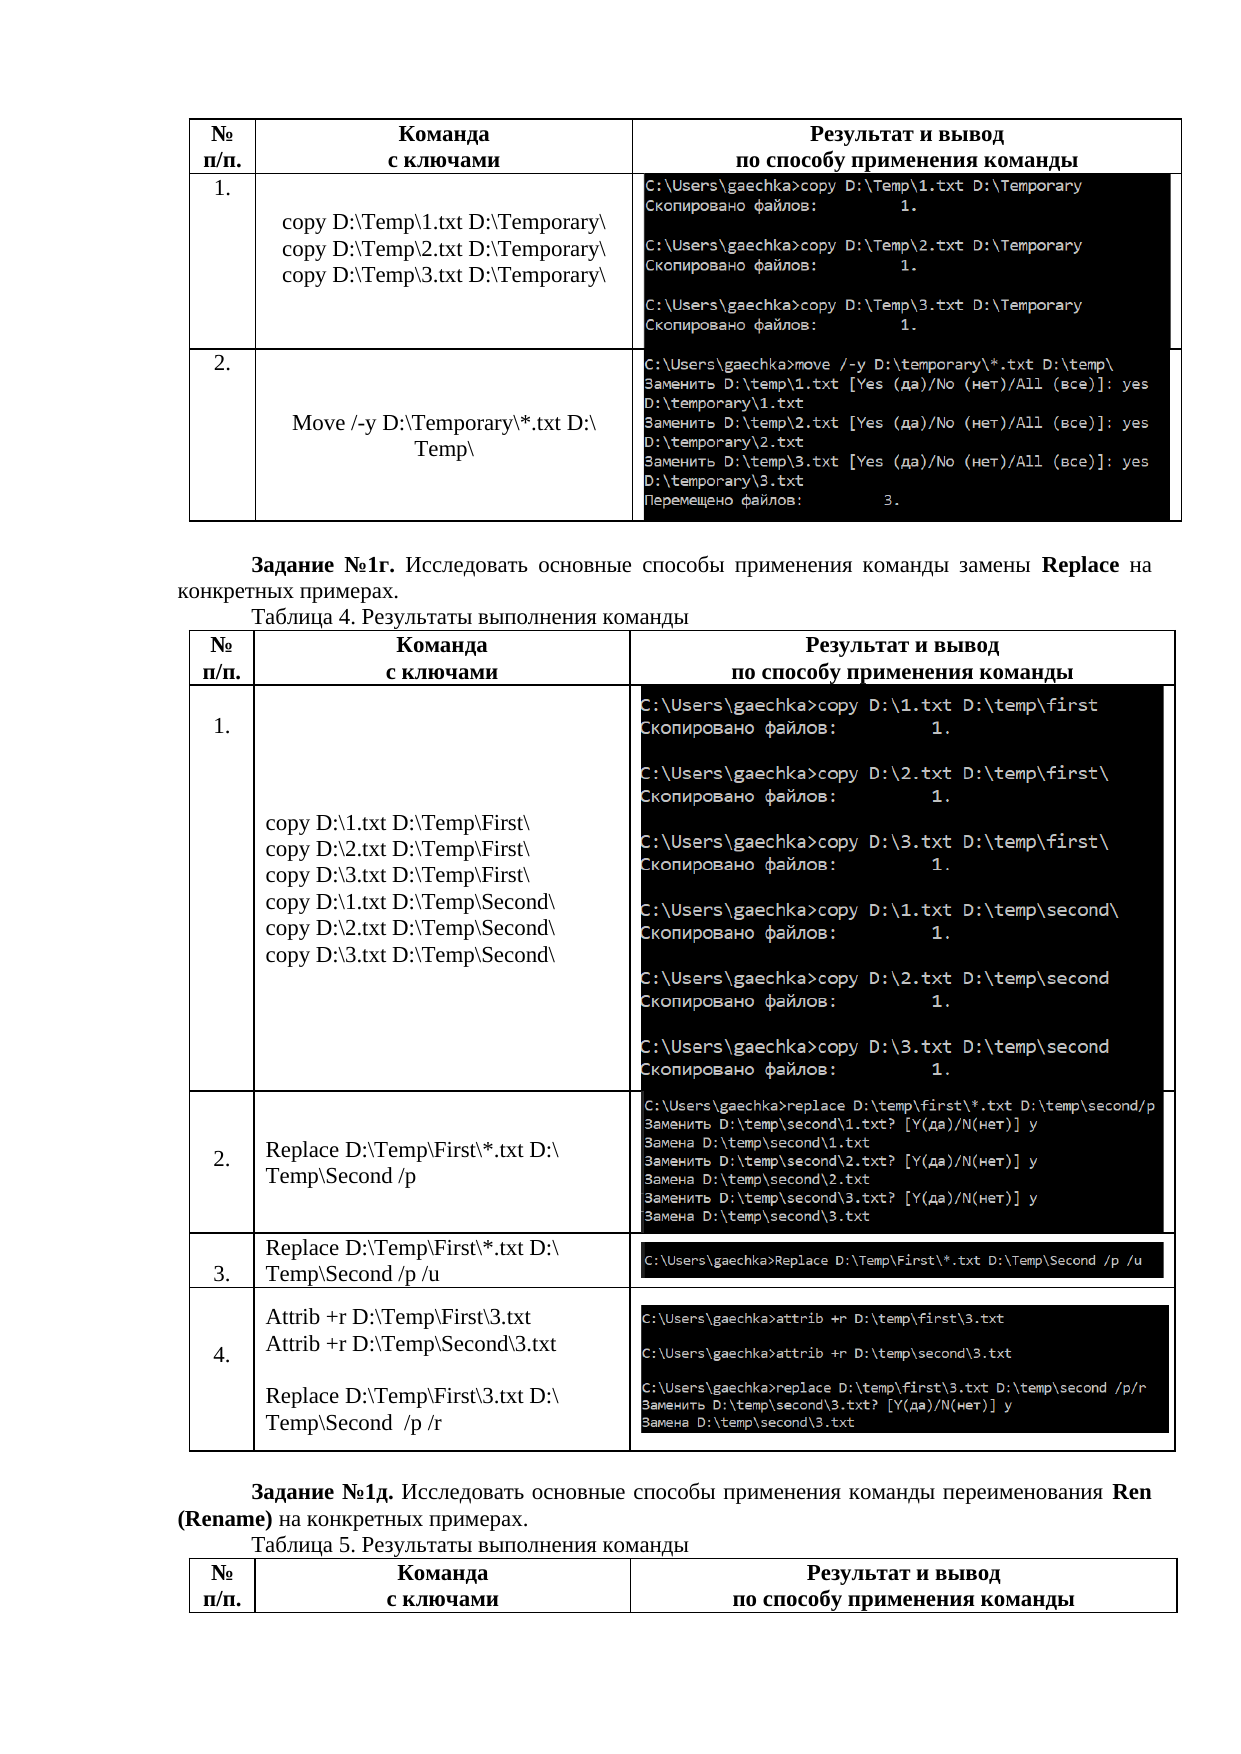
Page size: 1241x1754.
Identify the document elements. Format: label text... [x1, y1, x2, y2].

table_cell 2. [190, 1092, 253, 1232]
table_cell [631, 1234, 1174, 1287]
table_cell Attrib +r D:\Temp\First\3.txt Attrib +r D:\Temp\Second\3.txt Replace D:\Temp\First\3.txt D:\Temp\Second /p /r [255, 1288, 629, 1450]
text Задание №1г. Исследовать основные способы применения команды замены Replace на конкретных примерах. [177, 551, 1152, 603]
picture [641, 1305, 1169, 1433]
table_header № п/п. [190, 120, 255, 172]
picture [643, 349, 1170, 521]
table_header № п/п. [190, 1559, 254, 1612]
table_cell [631, 1288, 1174, 1450]
table_cell 2. [190, 350, 255, 520]
text Задание №1д. Исследовать основные способы применения команды переименования Ren (Rename) на конкретных примерах. [177, 1478, 1152, 1531]
table_cell [631, 1092, 641, 1232]
table_header Результат и вывод по способу применения команды [631, 1559, 1176, 1612]
table_cell [1171, 174, 1181, 348]
table_header Команда с ключами [256, 120, 632, 172]
table_cell 1. [190, 686, 253, 1090]
table_cell 3. [190, 1234, 253, 1287]
table_header № п/п. [190, 631, 253, 684]
table_cell Move /-y D:\Temporary\*.txt D:\Temp\ [256, 350, 632, 520]
table_cell Replace D:\Temp\First\*.txt D:\Temp\Second /p /u [255, 1234, 629, 1287]
table_cell Replace D:\Temp\First\*.txt D:\Temp\Second /p [255, 1092, 629, 1232]
table_header Результат и вывод по способу применения команды [631, 631, 1174, 684]
table_header Результат и вывод по способу применения команды [633, 120, 1181, 172]
table_cell [1170, 350, 1181, 520]
table_cell 4. [190, 1288, 253, 1450]
text Таблица 5. Результаты выполнения команды [177, 1531, 1152, 1557]
picture [643, 173, 1171, 348]
table_cell 1. [190, 174, 255, 348]
table_cell [633, 350, 643, 520]
picture [641, 685, 1164, 1233]
table_header Команда с ключами [256, 1559, 630, 1612]
text Таблица 4. Результаты выполнения команды [177, 603, 1152, 630]
table_header Команда с ключами [255, 631, 629, 684]
picture [641, 1242, 1164, 1278]
table_cell сopy D:\Temp\1.txt D:\Temporary\ сopy D:\Temp\2.txt D:\Temporary\ сopy D:\Temp\3.txt D:\Temporary\ [256, 174, 632, 348]
table_cell сopy D:\1.txt D:\Temp\First\ сopy D:\2.txt D:\Temp\First\ сopy D:\3.txt D:\Temp\First\ сopy D:\1.txt D:\Temp\Second\ сopy D:\2.txt D:\Temp\Second\ сopy D:\3.txt D:\Temp\Second\ [255, 686, 629, 1090]
table_cell [1164, 1092, 1174, 1232]
table_cell [631, 686, 641, 1090]
table_cell [1164, 686, 1174, 1090]
table_cell [633, 174, 643, 348]
